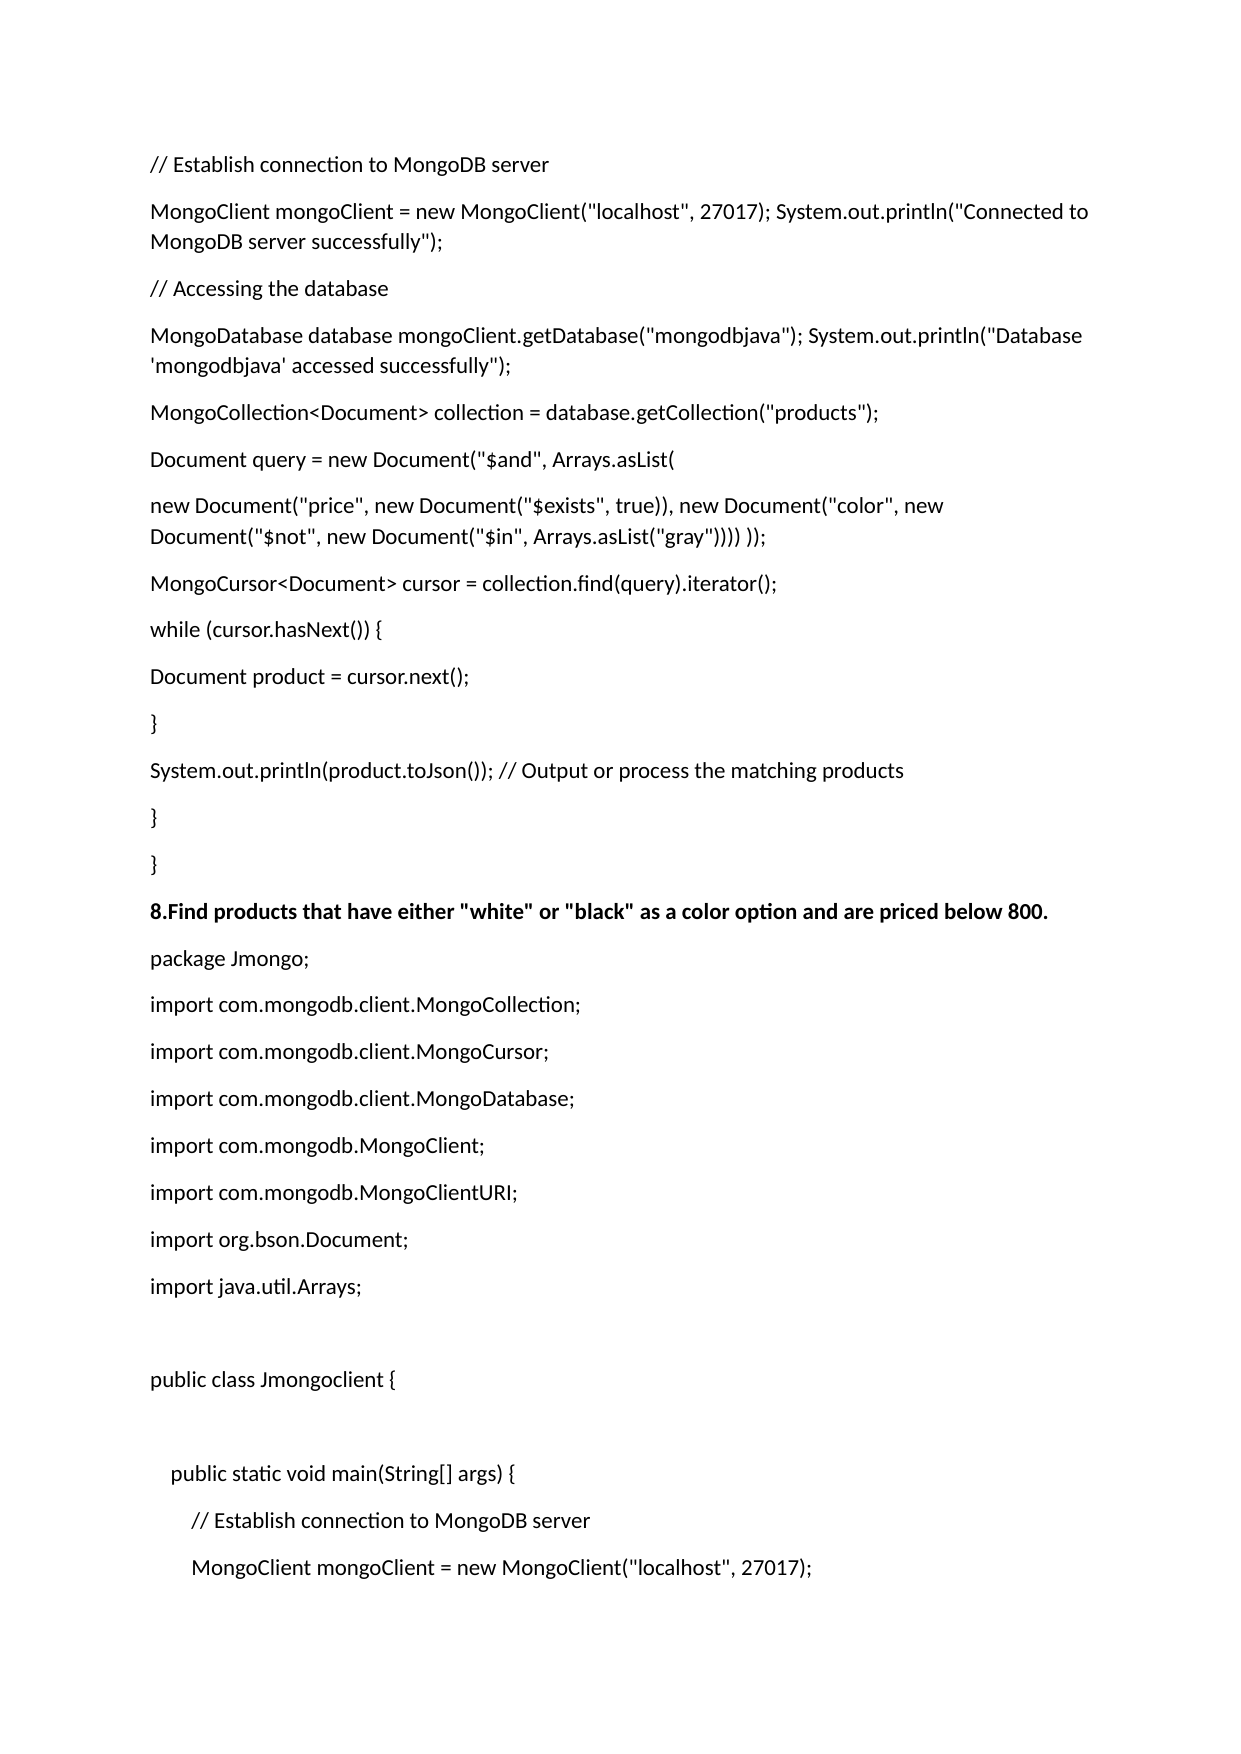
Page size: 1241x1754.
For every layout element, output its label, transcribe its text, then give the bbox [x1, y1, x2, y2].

text } [150, 803, 1090, 831]
text import org.bson.Document; [150, 1225, 1090, 1253]
text import com.mongodb.client.MongoCursor; [150, 1037, 1090, 1066]
text MongoCursor<Document> cursor = collection.find(query).iterator(); [150, 569, 1090, 597]
text MongoDatabase database mongoClient.getDatabase("mongodbjava"); System.out.println("Database 'mongodbjava' accessed successfully"); [150, 321, 1090, 379]
text while (cursor.hasNext()) { [150, 616, 1090, 644]
text // Accessing the database [150, 274, 1090, 302]
text // Establish connection to MongoDB server [150, 1506, 1090, 1534]
text public class Jmongoclient { [150, 1366, 1090, 1394]
text Document query = new Document("$and", Arrays.asList( [150, 445, 1090, 473]
text new Document("price", new Document("$exists", true)), new Document("color", new Document("$not", new Document("$in", Arrays.asList("gray")))) )); [150, 492, 1090, 550]
text System.out.println(product.toJson()); // Output or process the matching products [150, 756, 1090, 784]
text import com.mongodb.client.MongoDatabase; [150, 1084, 1090, 1112]
text public static void main(String[] args) { [150, 1459, 1090, 1487]
text package Jmongo; [150, 944, 1090, 972]
text Document product = cursor.next(); [150, 662, 1090, 691]
text import com.mongodb.MongoClient; [150, 1131, 1090, 1159]
text MongoClient mongoClient = new MongoClient("localhost", 27017); [150, 1553, 1090, 1581]
text import com.mongodb.MongoClientURI; [150, 1178, 1090, 1206]
text import java.util.Arrays; [150, 1272, 1090, 1300]
text // Establish connection to MongoDB server [150, 150, 1090, 178]
text 8.Find products that have either "white" or "black" as a color option and are priced below 800. [150, 897, 1090, 925]
text } [150, 850, 1090, 878]
text MongoCollection<Document> collection = database.getCollection("products"); [150, 398, 1090, 426]
text MongoClient mongoClient = new MongoClient("localhost", 27017); System.out.println("Connected to MongoDB server successfully"); [150, 197, 1090, 255]
text import com.mongodb.client.MongoCollection; [150, 991, 1090, 1019]
text } [150, 709, 1090, 737]
